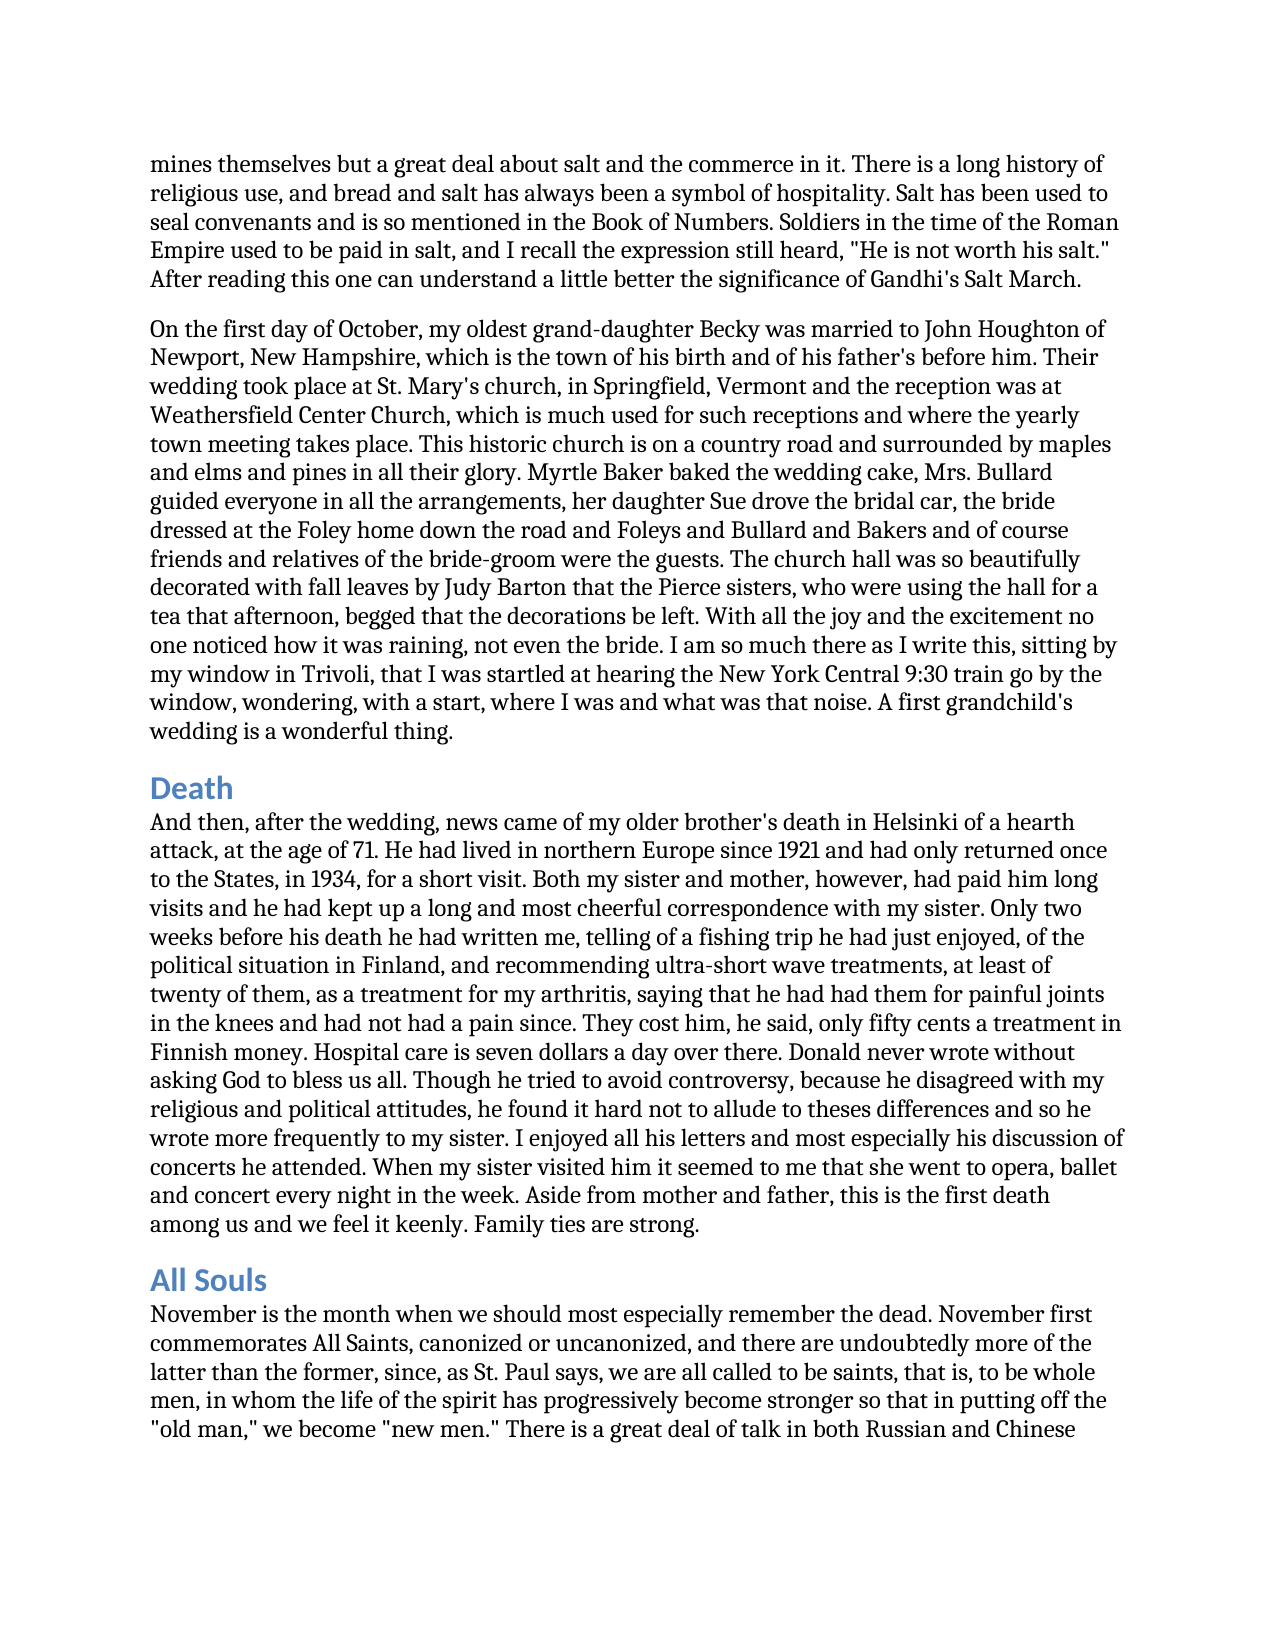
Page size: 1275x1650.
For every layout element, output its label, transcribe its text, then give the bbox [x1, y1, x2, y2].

text And then, after the wedding, news came of my older brother's death in Helsinki of a hearth attack, at the age of 71. He had lived in northern Europe since 1921 and had only returned once to the States, in 1934, for a short visit. Both my sister and mother, however, had paid him long visits and he had kept up a long and most cheerful correspondence with my sister. Only two weeks before his death he had written me, telling of a fishing trip he had just enjoyed, of the political situation in Finland, and recommending ultra-short wave treatments, at least of twenty of them, as a treatment for my arthritis, saying that he had had them for painful joints in the knees and had not had a pain since. They cost him, he said, only fifty cents a treatment in Finnish money. Hospital care is seven dollars a day over there. Donald never wrote without asking God to bless us all. Though he tried to avoid controversy, because he disagreed with my religious and political attitudes, he found it hard not to allude to theses differences and so he wrote more frequently to my sister. I enjoyed all his letters and most especially his discussion of concerts he attended. When my sister visited him it seemed to me that she went to opera, ballet and concert every night in the week. Aside from mother and father, this is the first death among us and we feel it keenly. Family ties are strong. [150, 807, 1125, 1239]
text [150, 1300, 1125, 1444]
text On the first day of October, my oldest grand-daughter Becky was married to John Houghton of Newport, New Hampshire, which is the town of his birth and of his father's before him. Their wedding took place at St. Mary's church, in Springfield, Vermont and the reception was at Weathersfield Center Church, which is much used for such receptions and where the yearly town meeting takes place. This historic church is on a country road and surrounded by maples and elms and pines in all their glory. Myrtle Baker baked the wedding cake, Mrs. Bullard guided everyone in all the arrangements, her daughter Sue drove the bridal car, the bride dressed at the Foley home down the road and Foleys and Bullard and Bakers and of course friends and relatives of the bride-groom were the guests. The church hall was so beautifully decorated with fall leaves by Judy Barton that the Pierce sisters, who were using the hall for a tea that afternoon, begged that the decorations be left. With all the joy and the excitement no one noticed how it was raining, not even the bride. I am so much there as I write this, sitting by my window in Trivoli, that I was startled at hearing the New York Central 9:30 train go by the window, wondering, with a start, where I was and what was that noise. A first grandchild's wedding is a wonderful thing. [150, 314, 1125, 746]
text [150, 150, 1125, 294]
subtitle Death [150, 767, 1125, 807]
subtitle All Souls [150, 1259, 1125, 1300]
